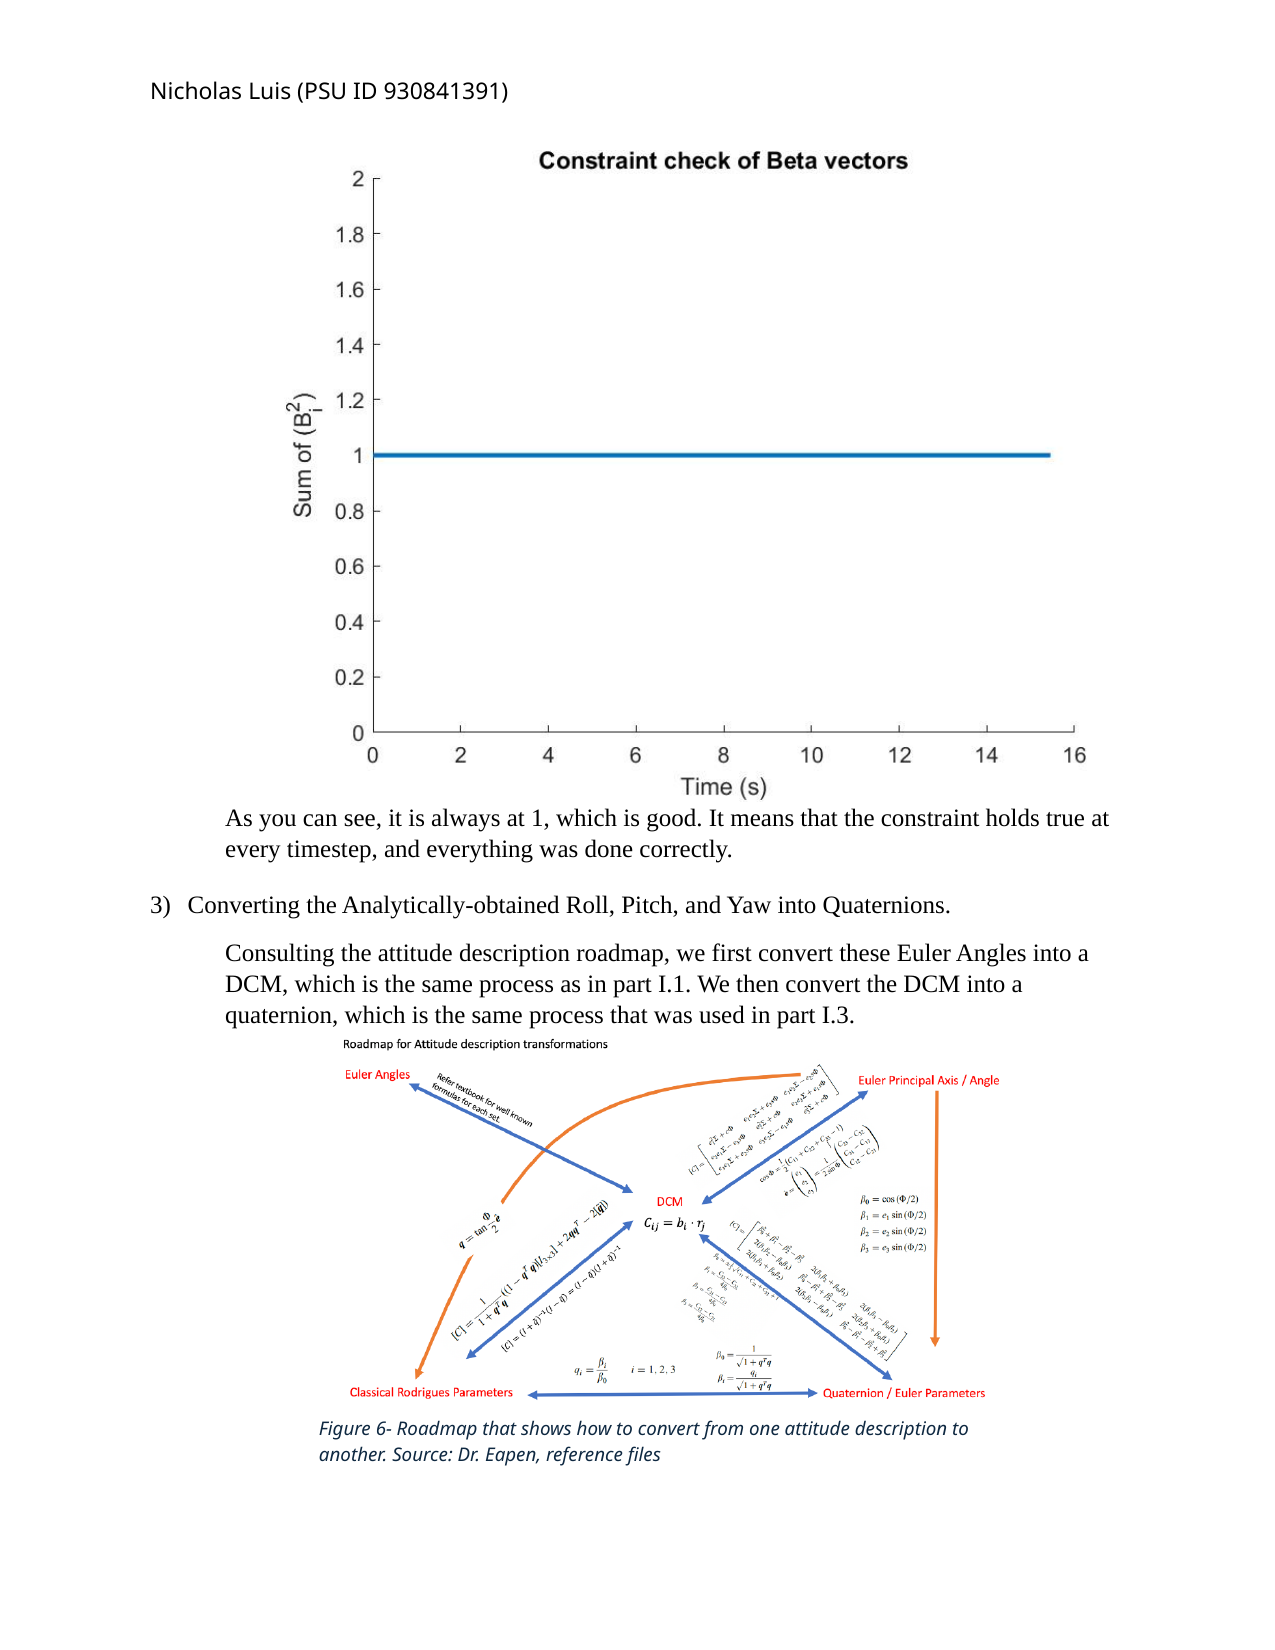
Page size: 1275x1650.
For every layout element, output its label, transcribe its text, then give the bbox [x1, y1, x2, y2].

text Consulting the attitude description roadmap, we first convert these Euler Angles into a DCM, which is the same process as in part I.1. We then convert the DCM into a quaternion, which is the same process that was used in part I.3. [225, 938, 1125, 1029]
picture [342, 1038, 1000, 1403]
picture [284, 150, 1088, 802]
list Converting the Analytically-obtained Roll, Pitch, and Yaw into Quaternions. [150, 891, 1125, 919]
